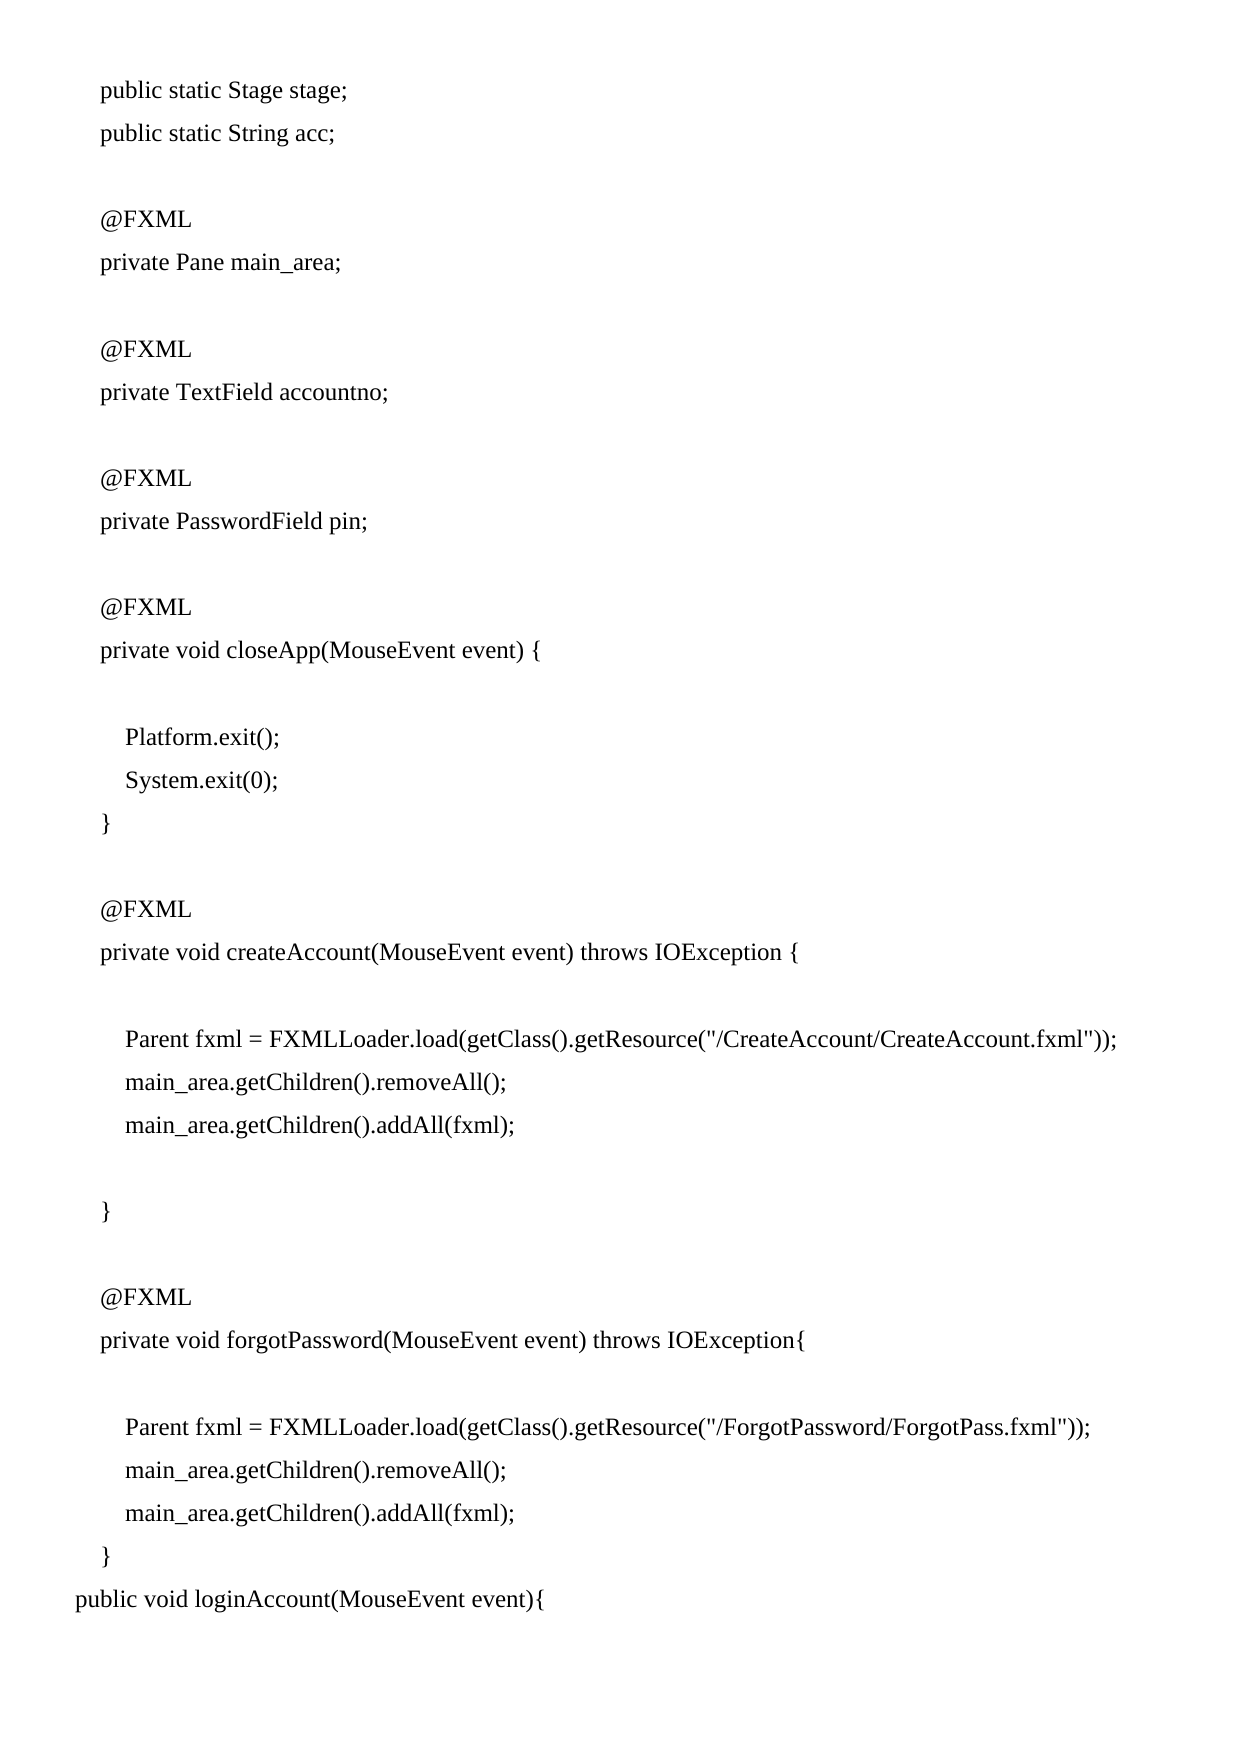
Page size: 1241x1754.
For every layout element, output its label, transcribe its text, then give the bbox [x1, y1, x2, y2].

text private Pane main_area; [75, 247, 1165, 276]
text public static String acc; [75, 118, 1165, 147]
text } [75, 808, 1165, 837]
text main_area.getChildren().addAll(fxml); [75, 1498, 1165, 1527]
text private TextField accountno; [75, 377, 1165, 406]
text @FXML [75, 334, 1165, 362]
text } [75, 1196, 1165, 1225]
text private void forgotPassword(MouseEvent event) throws IOException{ [75, 1326, 1165, 1354]
text @FXML [75, 894, 1165, 923]
text private void closeApp(MouseEvent event) { [75, 636, 1165, 664]
text Parent fxml = FXMLLoader.load(getClass().getResource("/CreateAccount/CreateAccount.fxml")); [75, 1024, 1165, 1052]
text private PasswordField pin; [75, 506, 1165, 535]
text System.exit(0); [75, 765, 1165, 794]
text Platform.exit(); [75, 722, 1165, 751]
text public static Stage stage; [75, 75, 1165, 104]
text public void loginAccount(MouseEvent event){ [75, 1584, 1165, 1613]
text @FXML [75, 204, 1165, 233]
text @FXML [75, 463, 1165, 492]
text Parent fxml = FXMLLoader.load(getClass().getResource("/ForgotPassword/ForgotPass.fxml")); [75, 1412, 1165, 1441]
text private void createAccount(MouseEvent event) throws IOException { [75, 937, 1165, 966]
text main_area.getChildren().addAll(fxml); [75, 1110, 1165, 1139]
text @FXML [75, 592, 1165, 621]
text } [75, 1541, 1165, 1570]
text @FXML [75, 1282, 1165, 1311]
text main_area.getChildren().removeAll(); [75, 1455, 1165, 1484]
text main_area.getChildren().removeAll(); [75, 1067, 1165, 1096]
